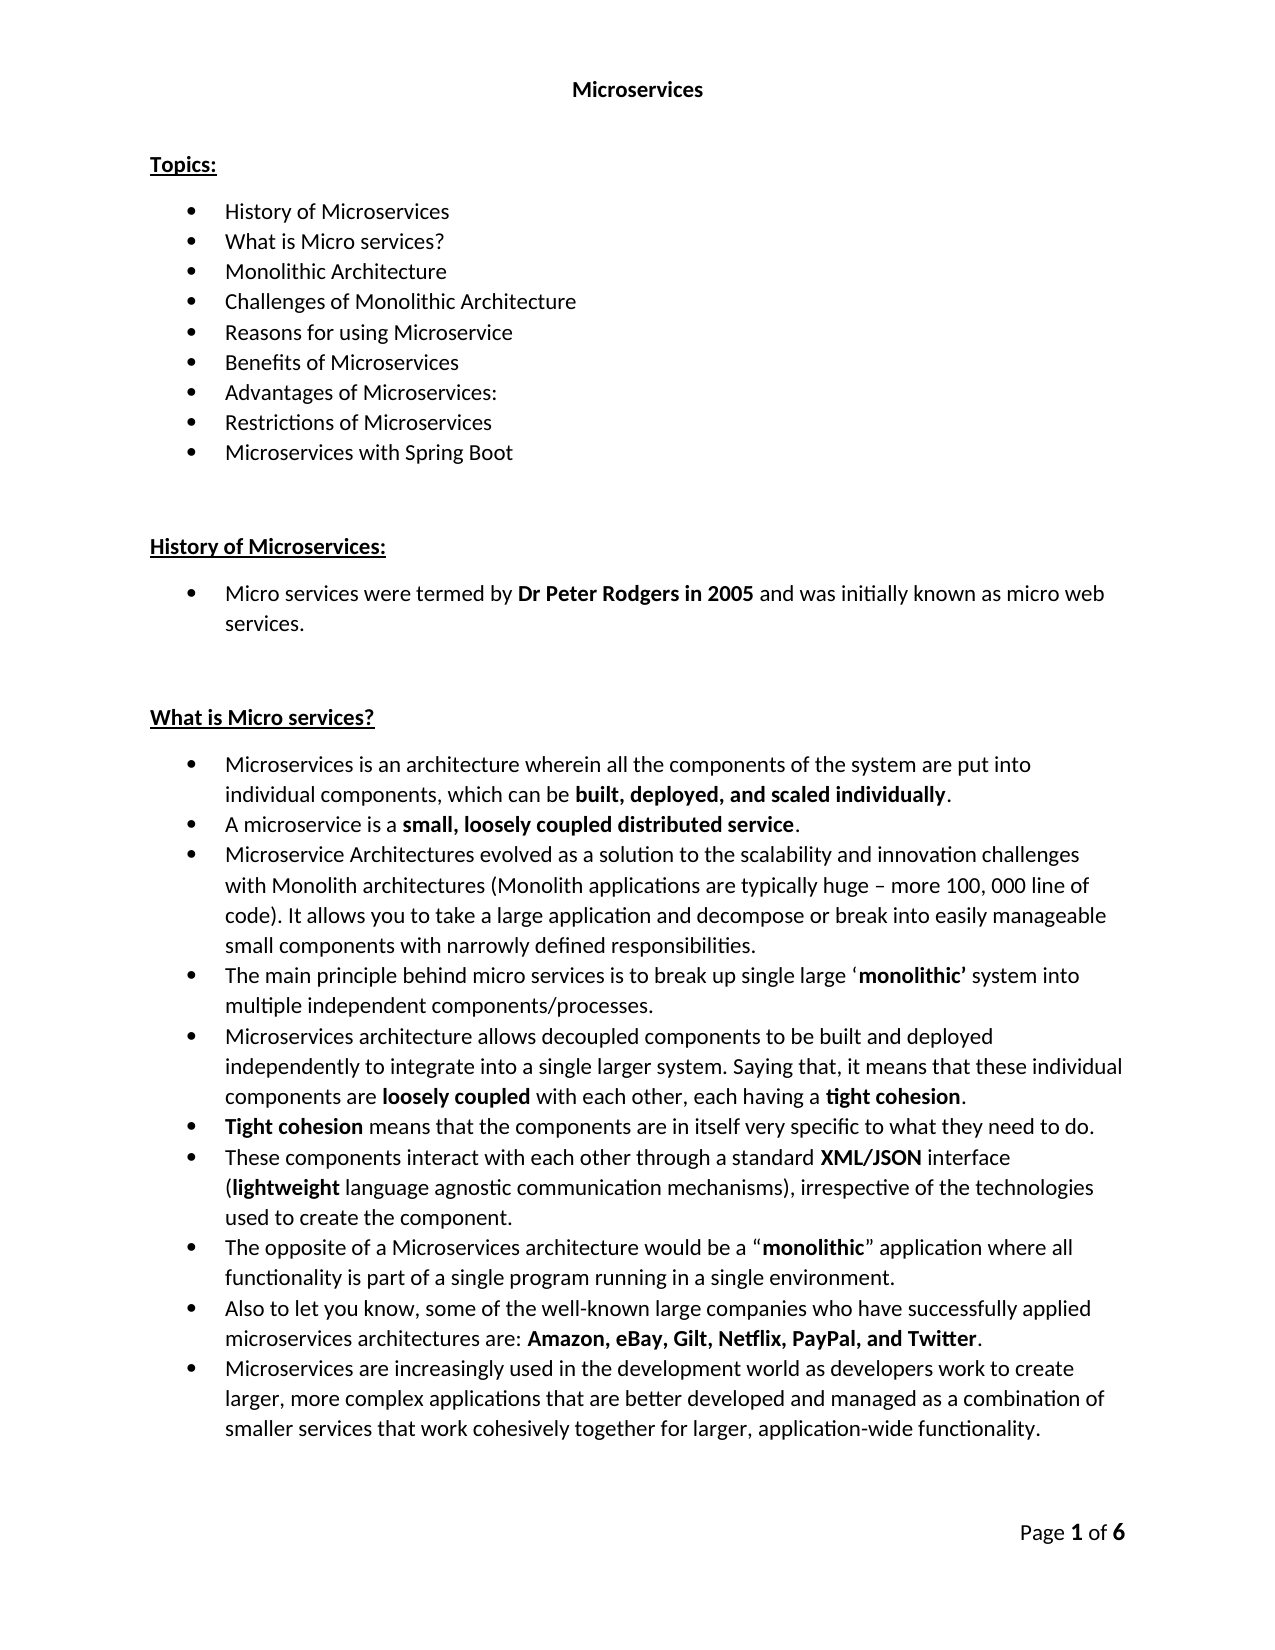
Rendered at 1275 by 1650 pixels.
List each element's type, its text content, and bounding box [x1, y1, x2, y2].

list Monolithic Architecture [187, 257, 1125, 285]
list Benefits of Microservices [187, 348, 1125, 376]
list History of Microservices [187, 197, 1125, 225]
list Microservices with Spring Boot [187, 438, 1125, 467]
list What is Micro services? [187, 227, 1125, 255]
list Microservices is an architecture wherein all the components of the system are put into individual components, which can be built, deployed, and scaled individually. [187, 750, 1125, 808]
list Tight cohesion means that the components are in itself very specific to what they need to do. [187, 1112, 1125, 1141]
list Micro services were termed by Dr Peter Rodgers in 2005 and was initially known as micro web services. [187, 579, 1125, 637]
list Reasons for using Microservice [187, 318, 1125, 346]
text Topics: [150, 150, 1125, 178]
list Microservices architecture allows decoupled components to be built and deployed independently to integrate into a single larger system. Saying that, it means that these individual components are loosely coupled with each other, each having a tight cohesion. [187, 1022, 1125, 1110]
list The opposite of a Microservices architecture would be a “monolithic” application where all functionality is part of a single program running in a single environment. [187, 1233, 1125, 1292]
list Advantages of Microservices: [187, 378, 1125, 406]
list These components interact with each other through a standard XML/JSON interface (lightweight language agnostic communication mechanisms), irrespective of the technologies used to create the component. [187, 1143, 1125, 1231]
list Challenges of Monolithic Architecture [187, 287, 1125, 316]
list Also to let you know, some of the well-known large companies who have successfully applied microservices architectures are: Amazon, eBay, Gilt, Netflix, PayPal, and Twitter. [187, 1294, 1125, 1352]
list Microservice Architectures evolved as a solution to the scalability and innovation challenges with Monolith architectures (Monolith applications are typically huge – more 100, 000 line of code). It allows you to take a large application and decompose or break into easily manageable small components with narrowly defined responsibilities. [187, 841, 1125, 959]
text What is Micro services? [150, 703, 1125, 731]
list The main principle behind micro services is to break up single large ‘monolithic’ system into multiple independent components/processes. [187, 961, 1125, 1020]
list Restrictions of Microservices [187, 408, 1125, 436]
list A microservice is a small, loosely coupled distributed service. [187, 810, 1125, 838]
list Microservices are increasingly used in the development world as developers work to create larger, more complex applications that are better developed and managed as a combination of smaller services that work cohesively together for larger, application-wide functionality. [187, 1354, 1125, 1443]
text History of Microservices: [150, 532, 1125, 560]
